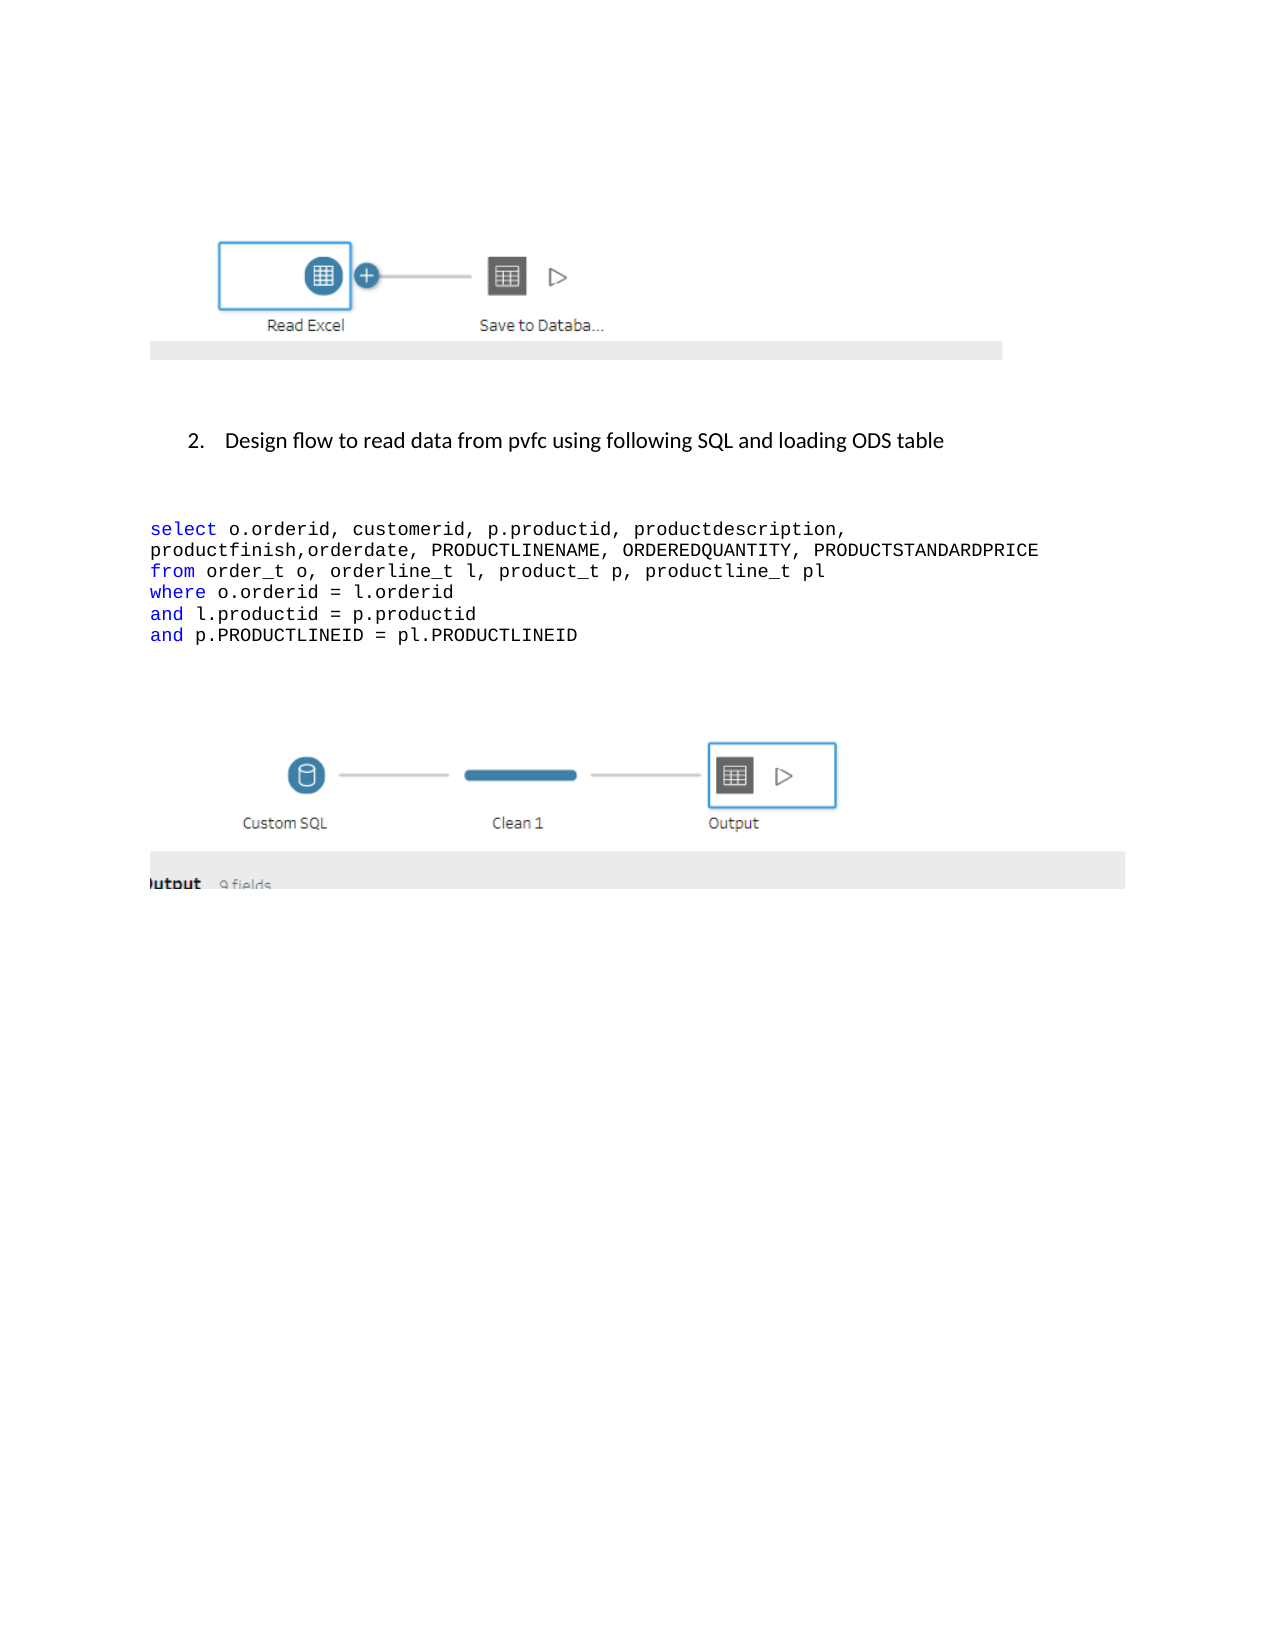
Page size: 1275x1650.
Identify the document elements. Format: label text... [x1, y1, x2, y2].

text select o.orderid, customerid, p.productid, productdescription, productfinish,orderdate, PRODUCTLINENAME, ORDEREDQUANTITY, PRODUCTSTANDARDPRICE [150, 519, 1125, 562]
picture [150, 150, 1003, 360]
text where o.orderid = l.orderid [150, 583, 1125, 604]
text and p.PRODUCTLINEID = pl.PRODUCTLINEID [150, 626, 1125, 647]
list Design flow to read data from pvfc using following SQL and loading ODS table [187, 426, 1125, 454]
picture [150, 668, 1125, 889]
text from order_t o, orderline_t l, product_t p, productline_t pl [150, 562, 1125, 583]
text and l.productid = p.productid [150, 604, 1125, 626]
